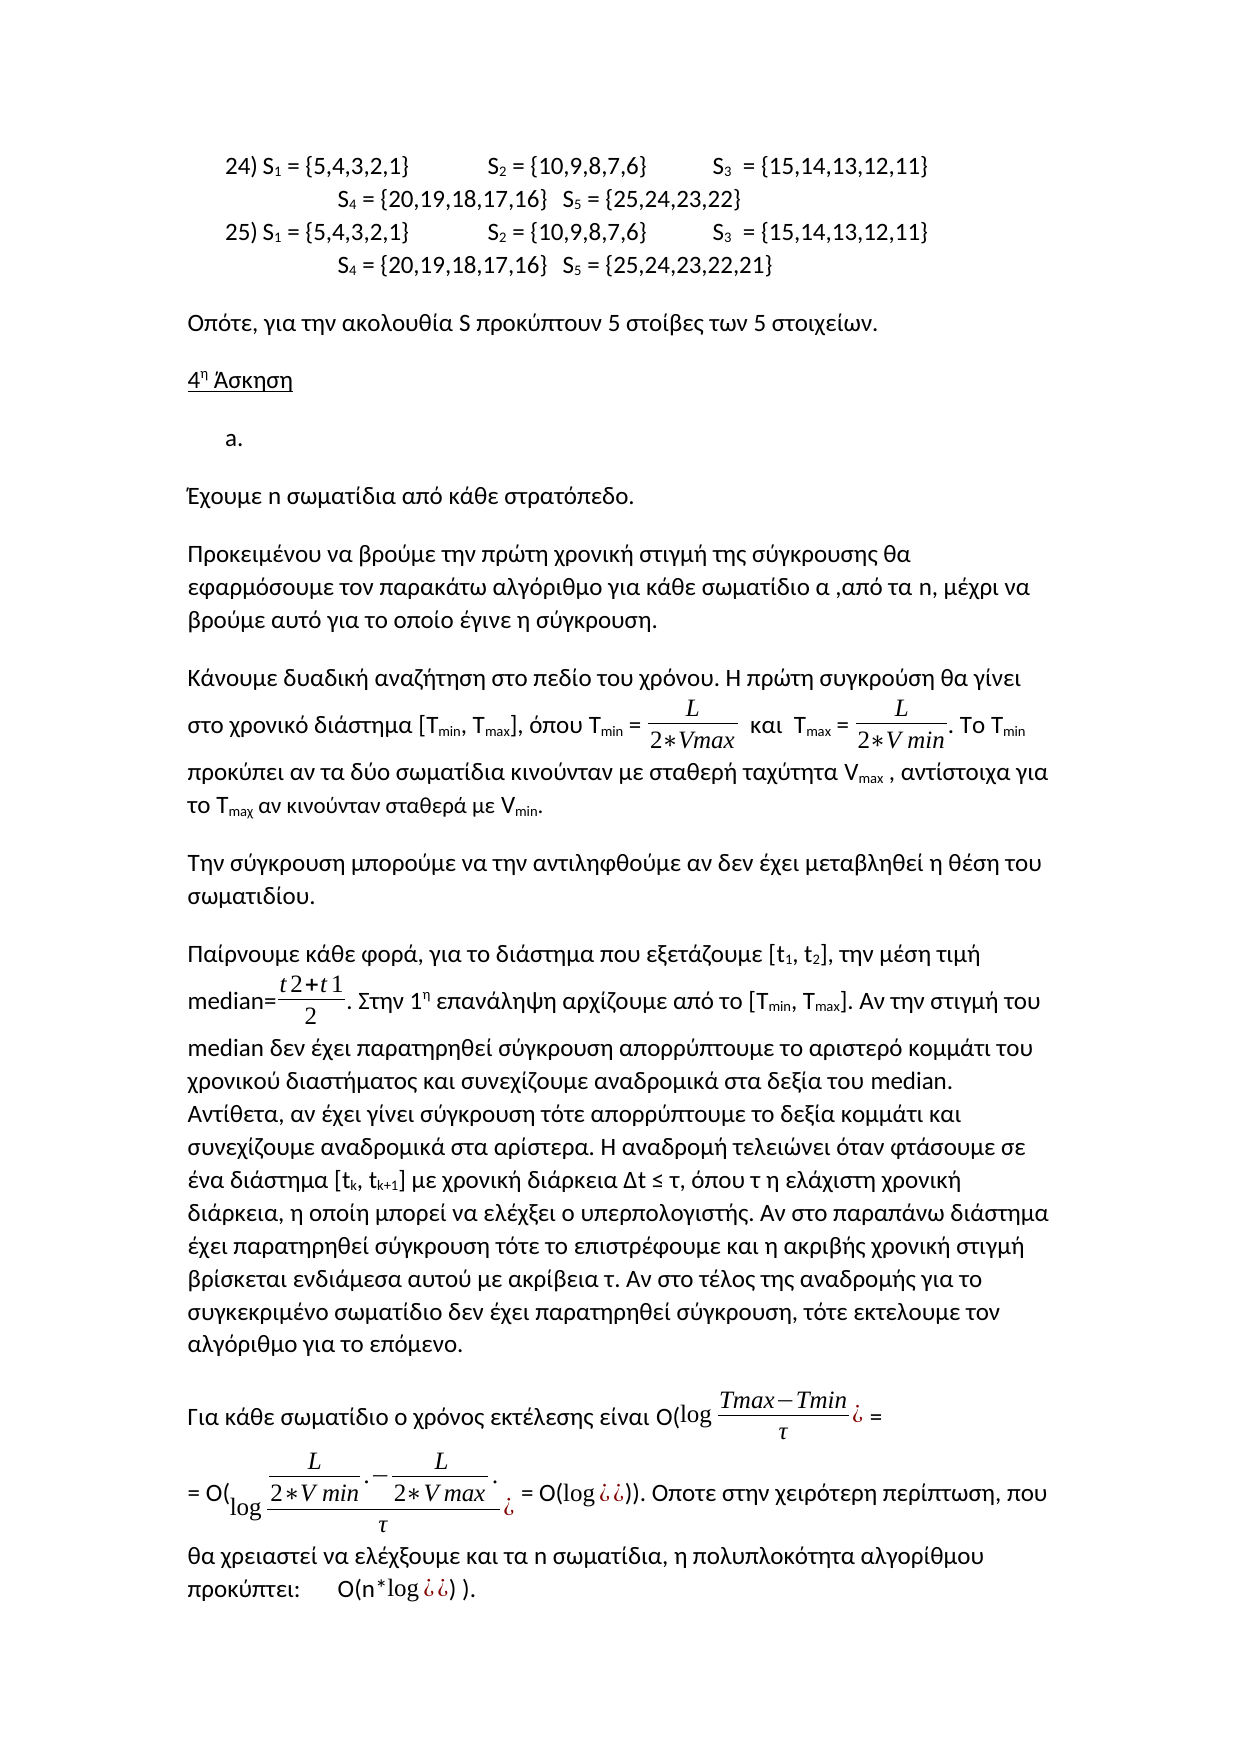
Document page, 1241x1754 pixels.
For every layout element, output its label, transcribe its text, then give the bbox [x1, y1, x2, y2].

list S1 = {5,4,3,2,1} S2 = {10,9,8,7,6} S3 = {15,14,13,12,11} S4 = {20,19,18,17,16} S5 = {25,24,23,22,21} [225, 216, 1053, 279]
text Για κάθε σωματίδιο ο χρόνος εκτέλεσης είναι O( = = O( = O()). Οποτε στην χειρότερη περίπτωση, που θα χρειαστεί να ελέχξουμε και τα n σωματίδια, η πολυπλοκότητα αλγορίθμου προκύπτει: O(n*) ). [187, 1386, 1053, 1604]
text Παίρνουμε κάθε φορά, για το διάστημα που εξετάζουμε [t1, t2], την μέση τιμή median=. Στην 1η επανάληψη αρχίζουμε από το [Tmin, Tmax]. Αν την στιγμή του median δεν έχει παρατηρηθεί σύγκρουση απορρύπτουμε το αριστερό κομμάτι του χρονικού διαστήματος και συνεχίζουμε αναδρομικά στα δεξία του median. Αντίθετα, αν έχει γίνει σύγκρουση τότε απορρύπτουμε το δεξία κομμάτι και συνεχίζουμε αναδρομικά στα αρίστερα. Η αναδρομή τελειώνει όταν φτάσουμε σε ένα διάστημα [tk, tk+1] με χρονική διάρκεια Δt ≤ τ, όπου τ η ελάχιστη χρονική διάρκεια, η οποίη μπορεί να ελέχξει ο υπερπολογιστής. Αν στο παραπάνω διάστημα έχει παρατηρηθεί σύγκρουση τότε το επιστρέφουμε και η ακριβής χρονική στιγμή βρίσκεται ενδιάμεσα αυτού με ακρίβεια τ. Αν στο τέλος της αναδρομής για το συγκεκριμένο σωματίδιο δεν έχει παρατηρηθεί σύγκρουση, τότε εκτελουμε τον αλγόριθμο για το επόμενο. [187, 938, 1053, 1359]
text Έχουμε n σωματίδια από κάθε στρατόπεδο. [187, 480, 1053, 511]
text Την σύγκρουση μπορούμε να την αντιληφθούμε αν δεν έχει μεταβληθεί η θέση του σωματιδίου. [187, 847, 1053, 911]
text Προκειμένου να βρούμε την πρώτη χρονική στιγμή της σύγκρουσης θα εφαρμόσουμε τον παρακάτω αλγόριθμο για κάθε σωματίδιο α ,από τα n, μέχρι να βρούμε αυτό για το οποίο έγινε η σύγκρουση. [187, 538, 1053, 635]
text Οπότε, για την ακολουθία S προκύπτουν 5 στοίβες των 5 στοιχείων. [187, 307, 1053, 337]
text Κάνουμε δυαδική αναζήτηση στο πεδίο του χρόνου. Η πρώτη συγκρούση θα γίνει στο χρονικό διάστημα [Tmin, Tmax], όπου Tmin = και Tmax = . Το Tmin προκύπει αν τα δύο σωματίδια κινούνταν με σταθερή ταχύτητα Vmax , αντίστοιχα για το Tmaχ αν κινούνταν σταθερά με Vmin. [187, 662, 1053, 820]
list S1 = {5,4,3,2,1} S2 = {10,9,8,7,6} S3 = {15,14,13,12,11} S4 = {20,19,18,17,16} S5 = {25,24,23,22} [225, 150, 1053, 213]
text 4η Άσκηση [187, 364, 1053, 395]
